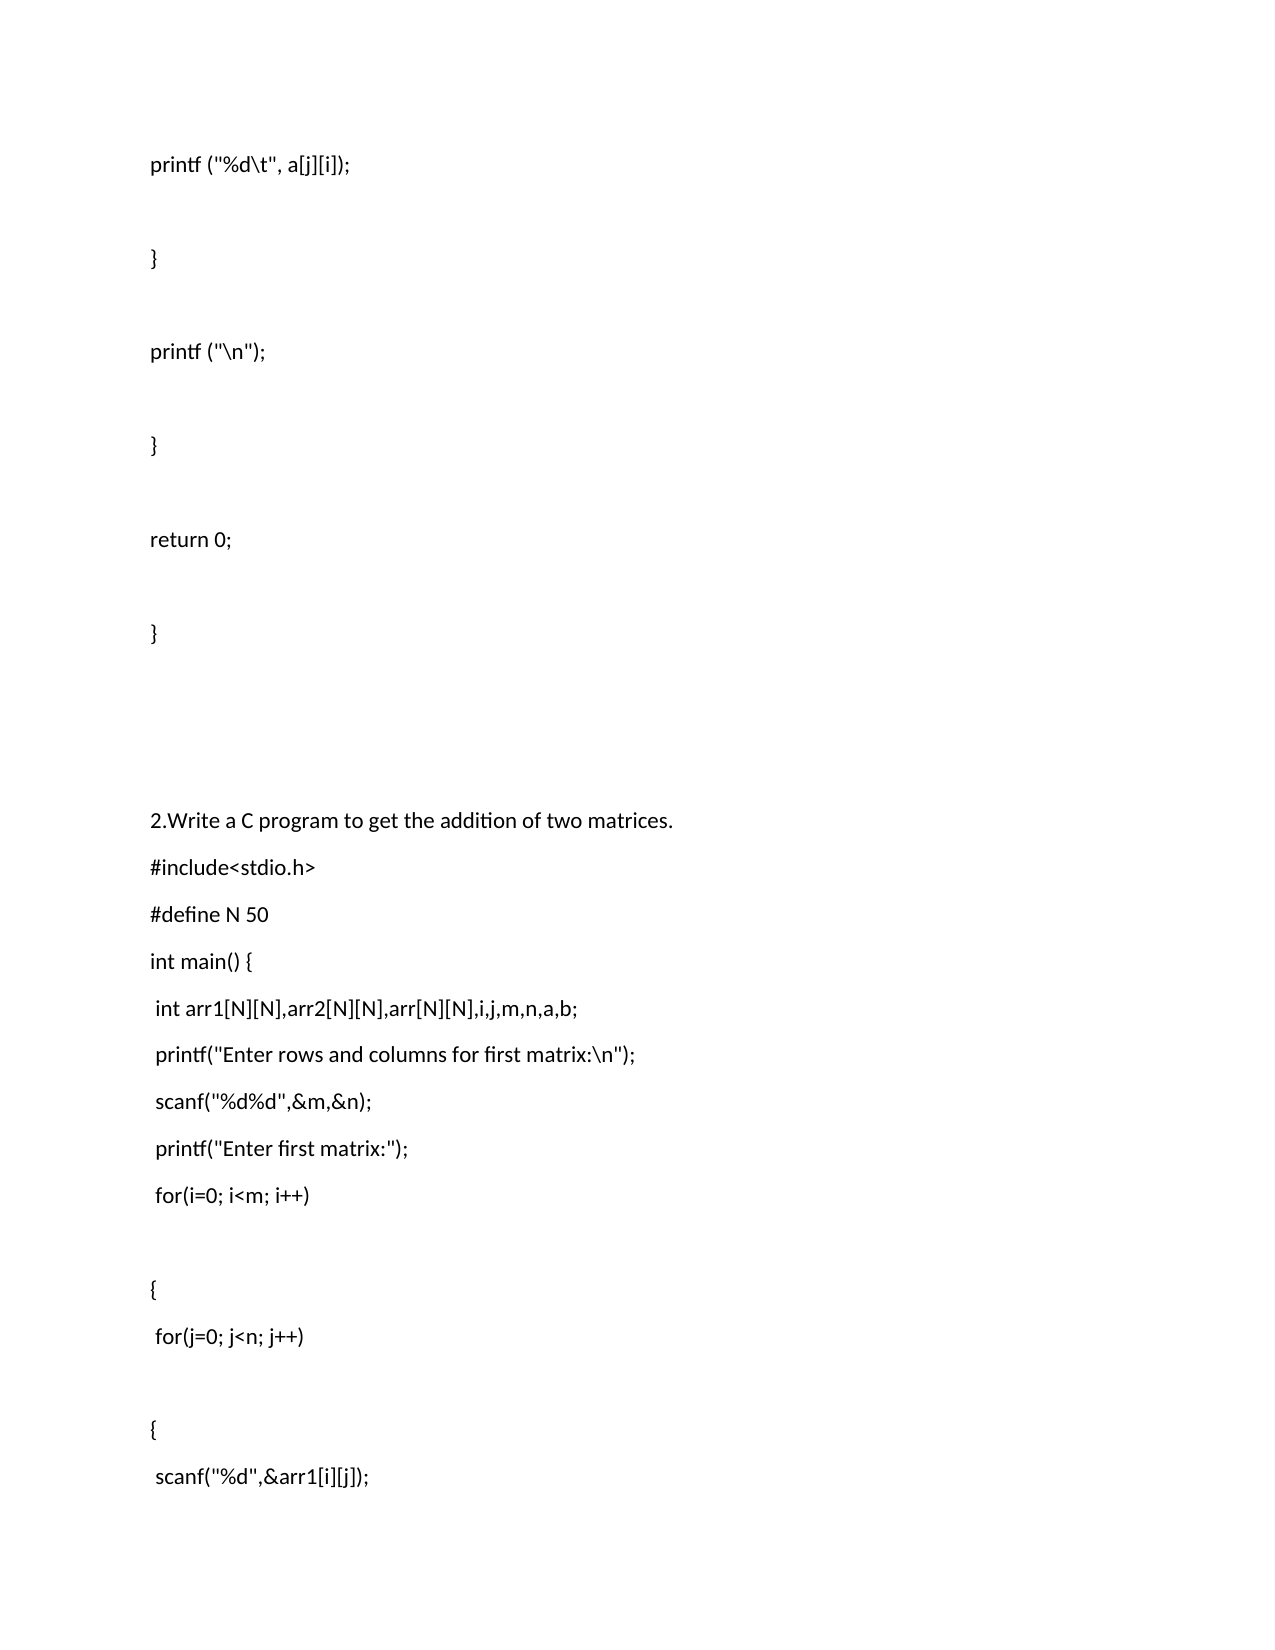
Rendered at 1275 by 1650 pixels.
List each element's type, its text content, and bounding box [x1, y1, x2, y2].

text { [150, 1275, 1125, 1303]
text #include<stdio.h> [150, 853, 1125, 881]
text int main() { [150, 947, 1125, 975]
text int arr1[N][N],arr2[N][N],arr[N][N],i,j,m,n,a,b; [150, 994, 1125, 1022]
text } [150, 244, 1125, 272]
text } [150, 619, 1125, 647]
text printf ("%d\t", a[j][i]); [150, 150, 1125, 178]
text for(i=0; i<m; i++) [150, 1181, 1125, 1209]
text { [150, 1416, 1125, 1444]
text scanf("%d",&arr1[i][j]); [150, 1462, 1125, 1491]
text printf ("\n"); [150, 337, 1125, 366]
text for(j=0; j<n; j++) [150, 1322, 1125, 1350]
text 2.Write a C program to get the addition of two matrices. [150, 806, 1125, 834]
text return 0; [150, 525, 1125, 553]
text printf("Enter rows and columns for first matrix:\n"); [150, 1041, 1125, 1069]
text } [150, 431, 1125, 459]
text scanf("%d%d",&m,&n); [150, 1087, 1125, 1116]
text #define N 50 [150, 900, 1125, 928]
text printf("Enter first matrix:"); [150, 1134, 1125, 1162]
